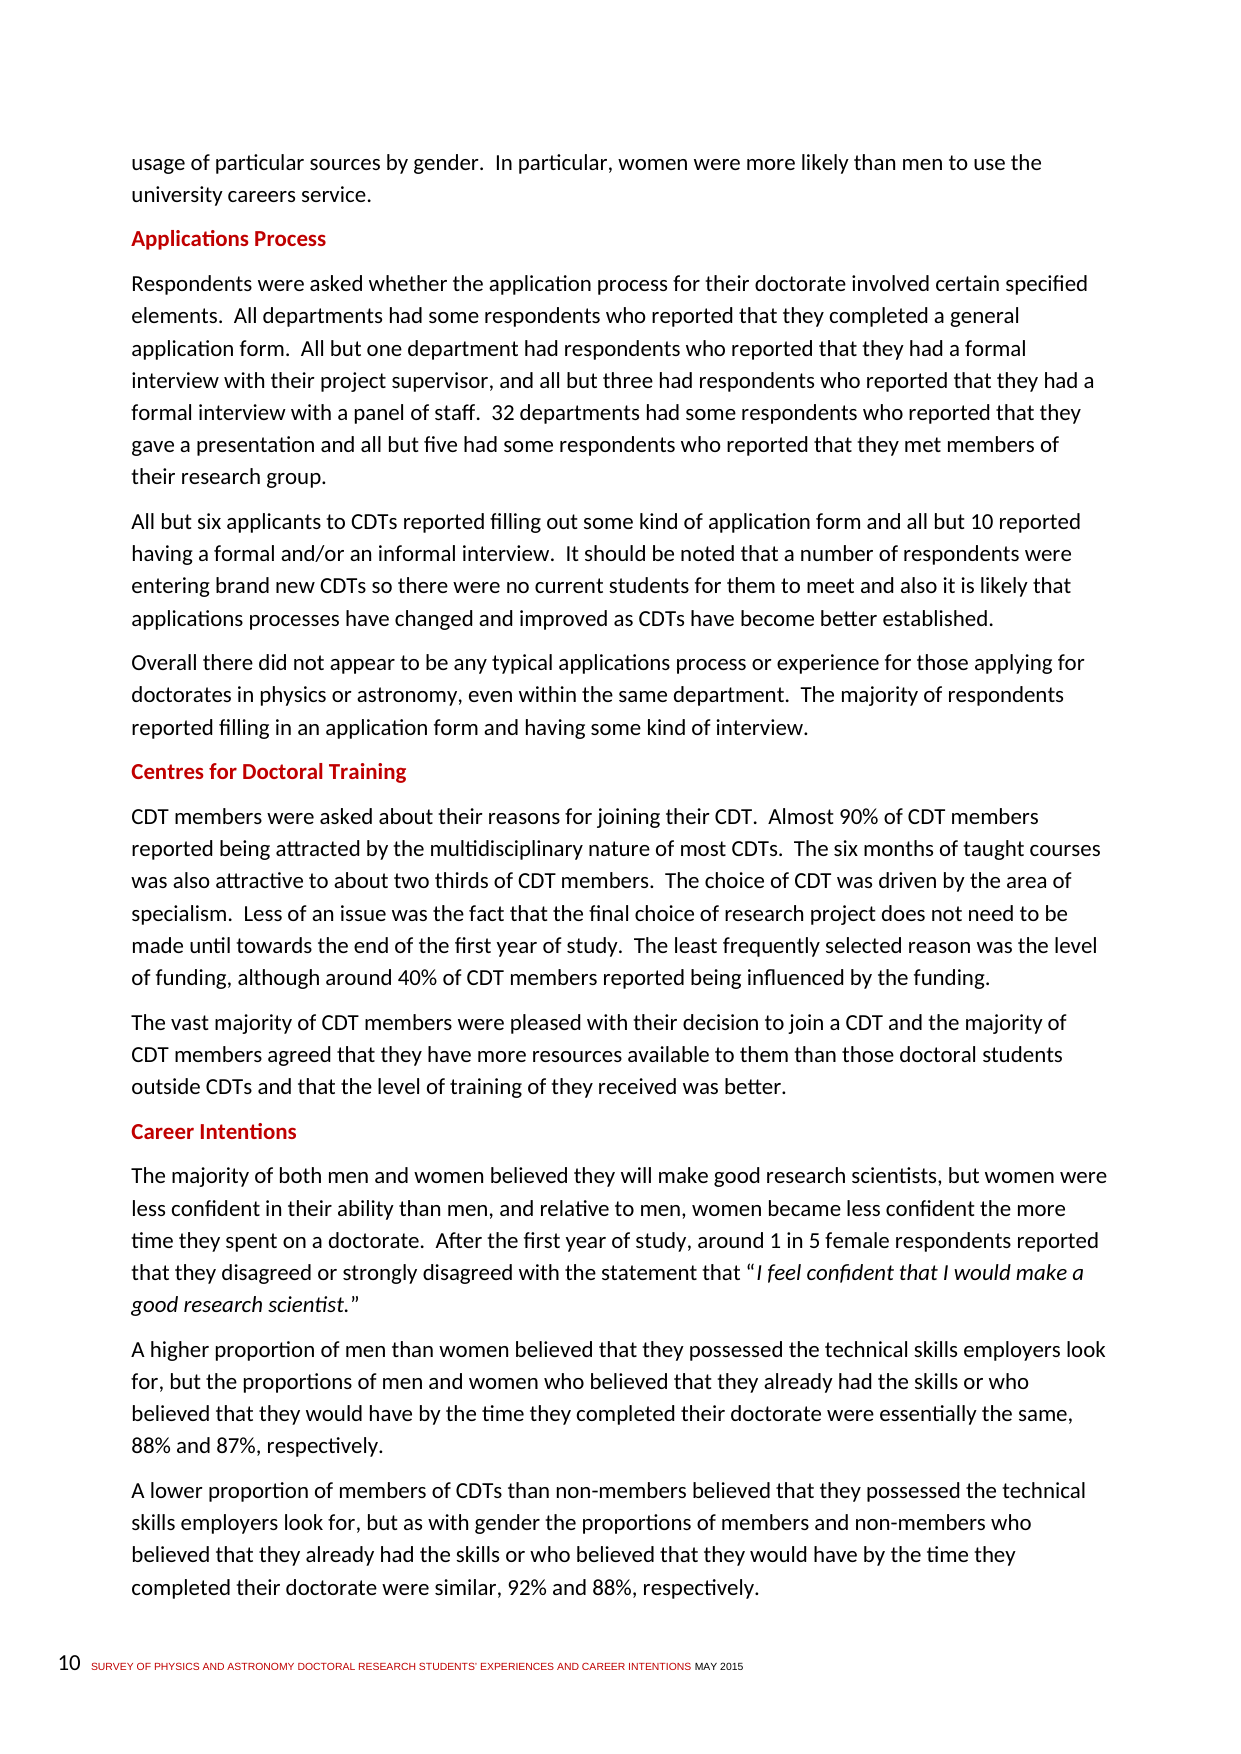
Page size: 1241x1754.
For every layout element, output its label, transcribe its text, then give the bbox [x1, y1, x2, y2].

text Overall there did not appear to be any typical applications process or experience for those applying for doctorates in physics or astronomy, even within the same department. The majority of respondents reported filling in an application form and having some kind of interview. [131, 648, 1109, 741]
text The majority of both men and women believed they will make good research scientists, but women were less confident in their ability than men, and relative to men, women became less confident the more time they spent on a doctorate. After the first year of study, around 1 in 5 female respondents reported that they disagreed or strongly disagreed with the statement that “I feel confident that I would make a good research scientist.” [131, 1161, 1109, 1318]
text All but six applicants to CDTs reported filling out some kind of application form and all but 10 reported having a formal and/or an informal interview. It should be noted that a number of respondents were entering brand new CDTs so there were no current students for them to meet and also it is likely that applications processes have changed and improved as CDTs have become better established. [131, 507, 1109, 632]
text A higher proportion of men than women believed that they possessed the technical skills employers look for, but the proportions of men and women who believed that they already had the skills or who believed that they would have by the time they completed their doctorate were essentially the same, 88% and 87%, respectively. [131, 1335, 1109, 1459]
text CDT members were asked about their reasons for joining their CDT. Almost 90% of CDT members reported being attracted by the multidisciplinary nature of most CDTs. The six months of taught courses was also attractive to about two thirds of CDT members. The choice of CDT was driven by the area of specialism. Less of an issue was the fact that the final choice of research project does not need to be made until towards the end of the first year of study. The least frequently selected reason was the level of funding, although around 40% of CDT members reported being influenced by the funding. [131, 802, 1109, 991]
text Respondents were asked whether the application process for their doctorate involved certain specified elements. All departments had some respondents who reported that they completed a general application form. All but one department had respondents who reported that they had a formal interview with their project supervisor, and all but three had respondents who reported that they had a formal interview with a panel of staff. 32 departments had some respondents who reported that they gave a presentation and all but five had some respondents who reported that they met members of their research group. [131, 269, 1109, 490]
text Centres for Doctoral Training [131, 757, 1109, 785]
text The vast majority of CDT members were pleased with their decision to join a CDT and the majority of CDT members agreed that they have more resources available to them than those doctoral students outside CDTs and that the level of training of they received was better. [131, 1008, 1109, 1100]
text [131, 148, 1109, 208]
text A lower proportion of members of CDTs than non-members believed that they possessed the technical skills employers look for, but as with gender the proportions of members and non-members who believed that they already had the skills or who believed that they would have by the time they completed their doctorate were similar, 92% and 88%, respectively. [131, 1476, 1109, 1601]
text Career Intentions [131, 1117, 1109, 1145]
text Applications Process [131, 224, 1109, 253]
